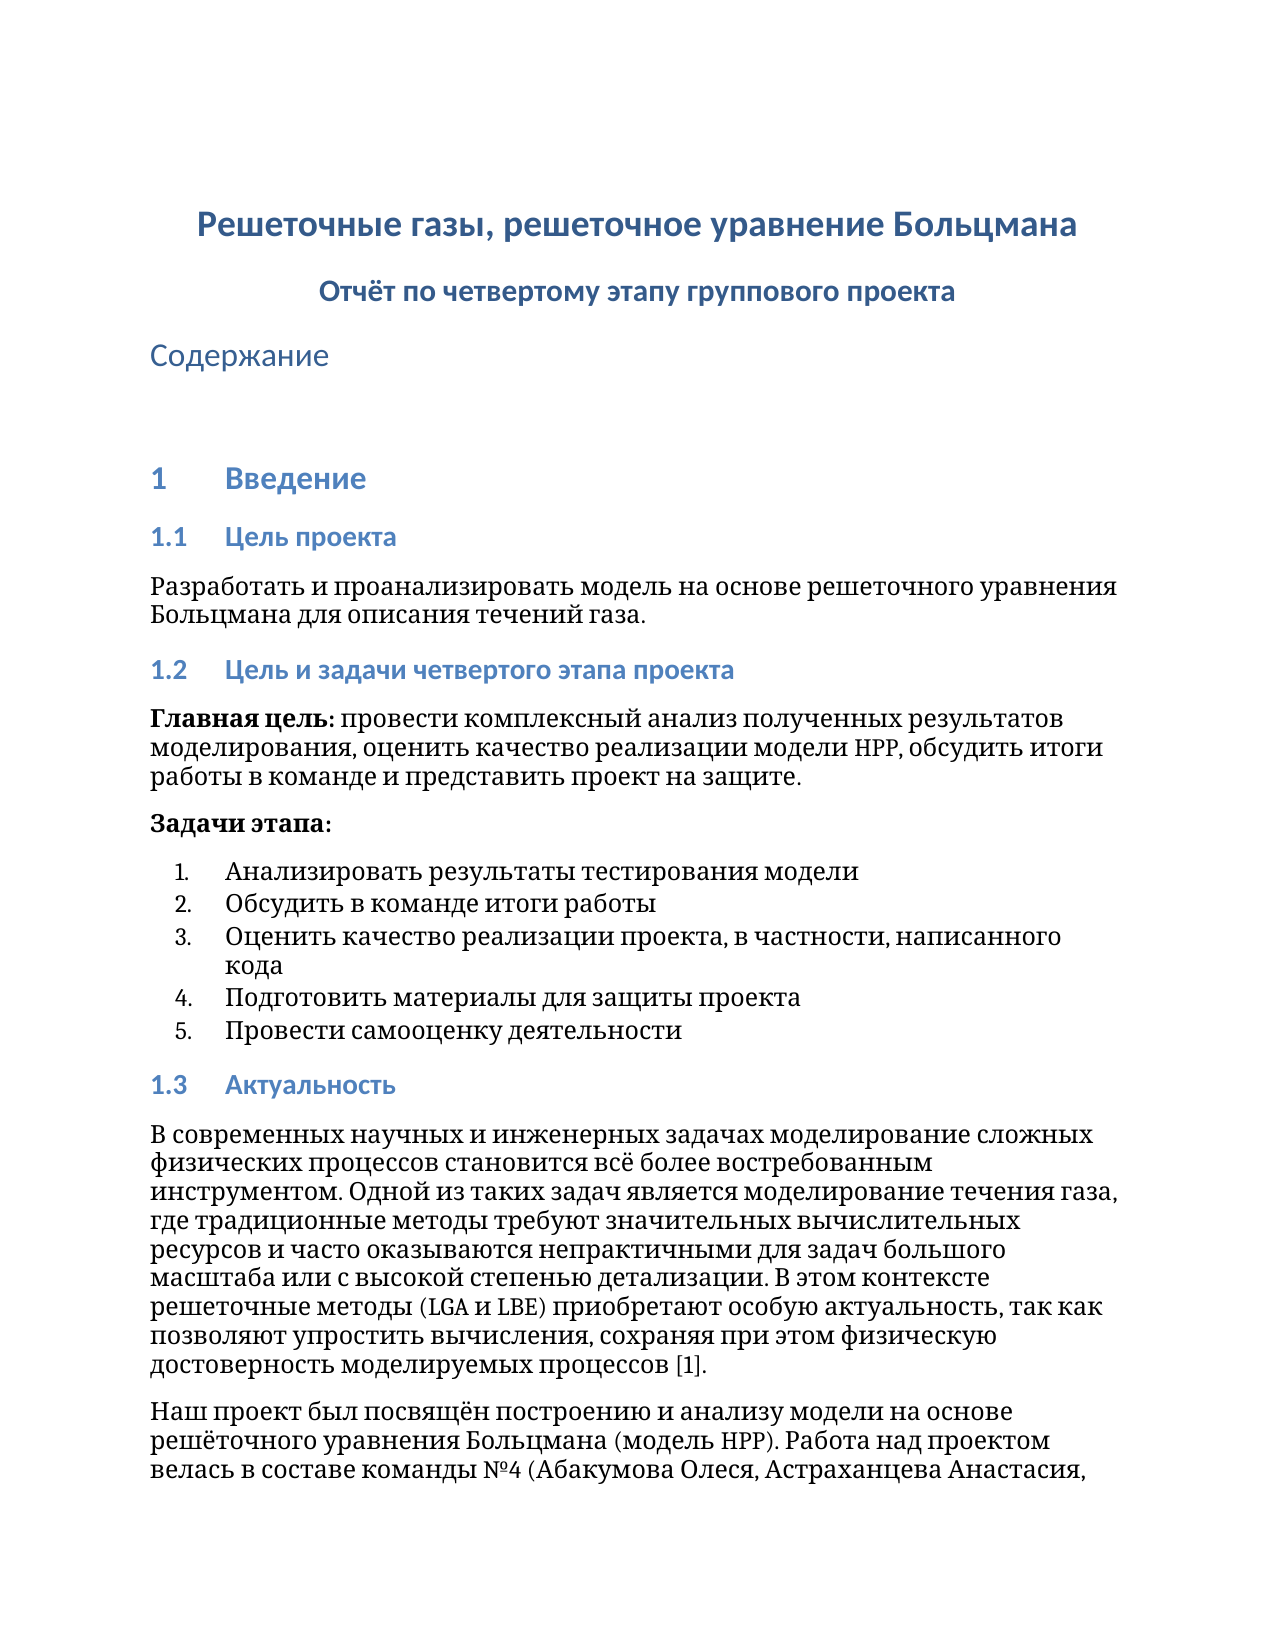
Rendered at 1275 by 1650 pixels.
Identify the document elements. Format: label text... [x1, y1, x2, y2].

list Подготовить материалы для защиты проекта [175, 984, 1125, 1013]
subtitle 1.1 Цель проекта [150, 518, 1125, 554]
subtitle 1.2 Цель и задачи четвертого этапа проекта [150, 651, 1125, 687]
list Провести самооценку деятельности [175, 1017, 1125, 1045]
title Решеточные газы, решеточное уравнение Больцмана [150, 200, 1125, 246]
text Разработать и проанализировать модель на основе решеточного уравнения Больцмана для описания течений газа. [150, 573, 1125, 630]
list Оценить качество реализации проекта, в частности, написанного кода [175, 923, 1125, 980]
list Обсудить в команде итоги работы [175, 890, 1125, 919]
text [150, 1398, 1125, 1484]
list Анализировать результаты тестирования модели [175, 858, 1125, 887]
subtitle Отчёт по четвертому этапу группового проекта [150, 271, 1125, 309]
text Задачи этапа: [150, 810, 1125, 839]
text В современных научных и инженерных задачах моделирование сложных физических процессов становится всё более востребованным инструментом. Одной из таких задач является моделирование течения газа, где традиционные методы требуют значительных вычислительных ресурсов и часто оказываются непрактичными для задач большого масштаба или с высокой степенью детализации. В этом контексте решеточные методы (LGA и LBE) приобретают особую актуальность, так как позволяют упростить вычисления, сохраняя при этом физическую достоверность моделируемых процессов [1]. [150, 1121, 1125, 1379]
text Главная цель: провести комплексный анализ полученных результатов моделирования, оценить качество реализации модели HPP, обсудить итоги работы в команде и представить проект на защите. [150, 705, 1125, 792]
subtitle 1.3 Актуальность [150, 1066, 1125, 1102]
subtitle 1 Введение [150, 457, 1125, 497]
